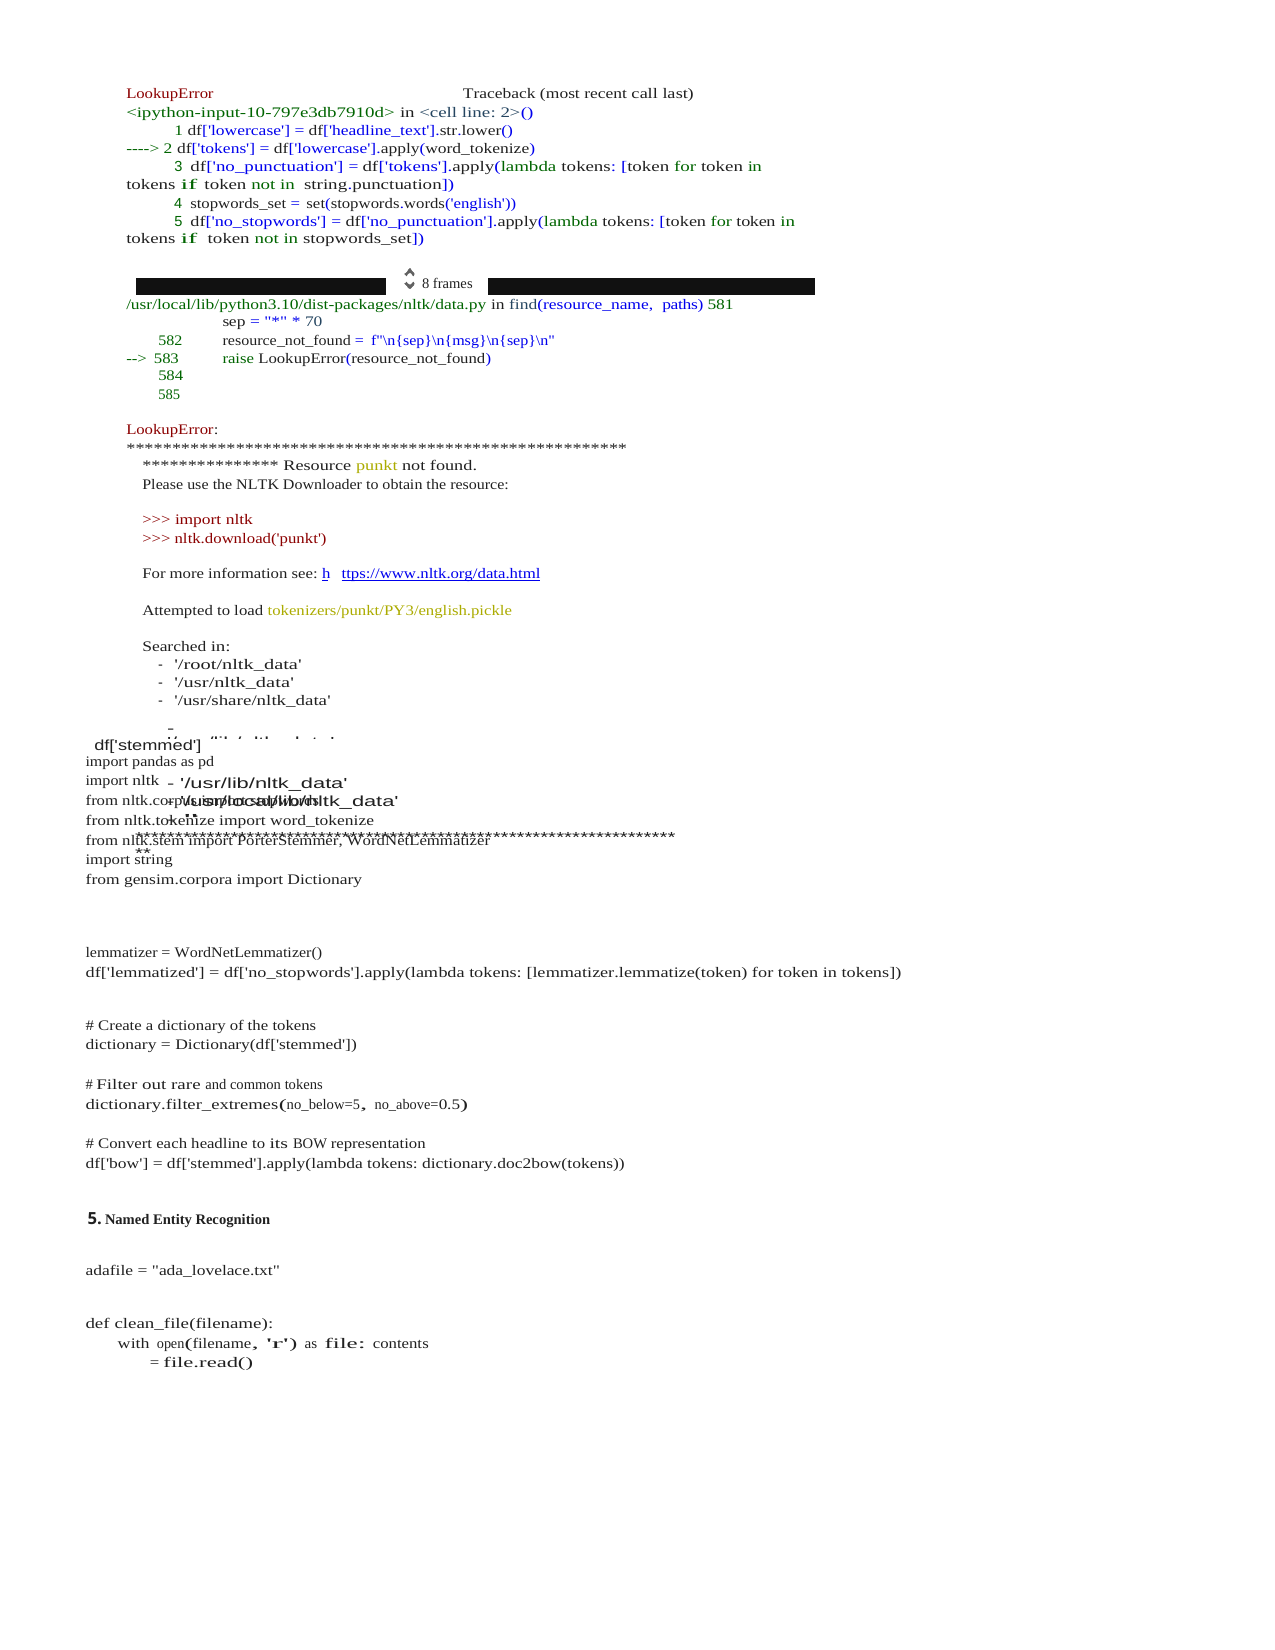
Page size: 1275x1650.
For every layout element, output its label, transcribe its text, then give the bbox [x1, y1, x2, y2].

text from gensim.corpora import Dictionary [85, 871, 1227, 887]
list '/root/nltk_data' [158, 655, 1227, 672]
text 8 frames [404, 269, 1227, 293]
text dictionary = Dictionary(df['stemmed']) [85, 1036, 1227, 1053]
text df['bow'] = df['stemmed'].apply(lambda tokens: dictionary.doc2bow(tokens)) [85, 1155, 1227, 1172]
text dictionary.filter_extremes(no_below=5, no_above=0.5) [85, 1096, 1227, 1112]
text df['lemmatized'] = df['no_stopwords'].apply(lambda tokens: [lemmatizer.lemmatize(token) for token in tokens]) [85, 963, 1227, 980]
text from nltk.corpus import stopwords [85, 792, 1227, 808]
text from nltk.stem import PorterStemmer, WordNetLemmatizer import string [85, 831, 525, 868]
text ********************************************************************** Resource punkt not found. [126, 439, 631, 474]
text with open(filename, 'r') as file: contents = file.read() [117, 1334, 442, 1371]
list '/usr/nltk_data' [158, 674, 1227, 691]
list '/usr/share/nltk_data' [158, 692, 1227, 709]
text <ipython-input-10-797e3db7910d> in <cell line: 2>() [126, 104, 1227, 121]
text LookupError Traceback (most recent call last) [126, 85, 1227, 102]
text For more information see: h ttps://www.nltk.org/data.html Attempted to load tokenizers/punkt/PY3/english.pickle [142, 565, 599, 618]
text >>> import nltk [142, 511, 1227, 528]
text LookupError: [126, 421, 1227, 438]
text 582 resource_not_found = f"\n{sep}\n{msg}\n{sep}\n" [158, 332, 1227, 348]
text Searched in: [142, 638, 1227, 654]
text Please use the NLTK Downloader to obtain the resource: [142, 476, 1227, 492]
text from nltk.tokenize import word_tokenize [85, 812, 1227, 828]
list stopwords_set = set(stopwords.words('english')) [174, 194, 1227, 211]
text # Create a dictionary of the tokens [85, 1016, 1227, 1033]
text --> 583 raise LookupError(resource_not_found) 584 [126, 349, 519, 384]
text 1 df['lowercase'] = df['headline_text'].str.lower() [174, 122, 1227, 138]
text adafile = "ada_lovelace.txt" [85, 1262, 1227, 1278]
list df['no_punctuation'] = df['tokens'].apply(lambda tokens: [token for token in tokens if token not in string.punctuation]) [126, 158, 800, 193]
text /usr/local/lib/python3.10/dist-packages/nltk/data.py in find(resource_name, paths) 581 sep = "*" * 70 [126, 296, 784, 330]
text # Filter out rare and common tokens [85, 1076, 1227, 1093]
picture [404, 268, 415, 289]
text # Convert each headline to its BOW representation [85, 1135, 1227, 1152]
text ----> 2 df['tokens'] = df['lowercase'].apply(word_tokenize) [126, 139, 1227, 156]
text def clean_file(filename): [85, 1315, 1227, 1332]
text 585 [158, 386, 1227, 402]
text lemmatizer = WordNetLemmatizer() [85, 943, 1227, 960]
text >>> nltk.download('punkt') [142, 530, 1227, 547]
subtitle Named Entity Recognition [87, 1206, 1227, 1229]
list df['no_stopwords'] = df['no_punctuation'].apply(lambda tokens: [token for token in tokens if token not in stopwords_set]) [126, 212, 824, 247]
text import pandas as pd import nltk [85, 753, 246, 789]
